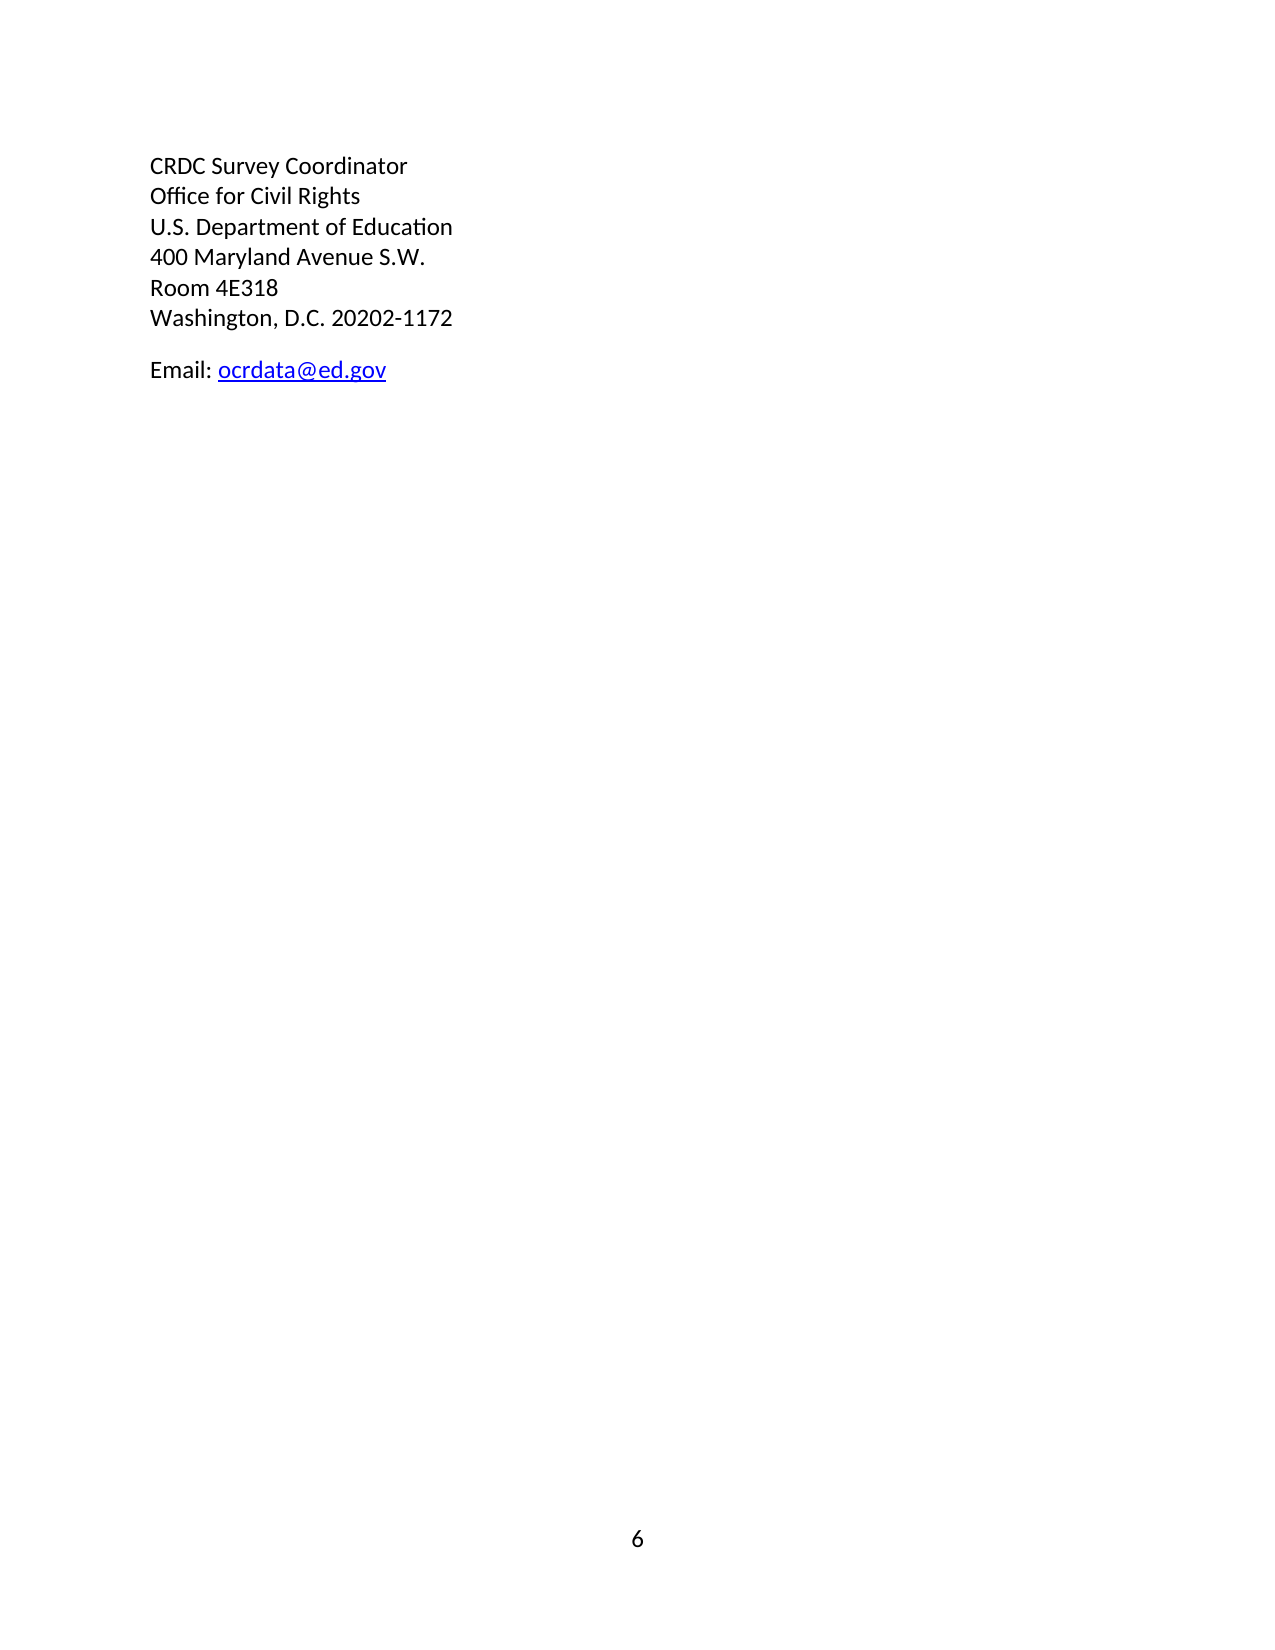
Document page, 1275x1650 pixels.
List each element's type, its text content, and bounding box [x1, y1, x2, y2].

text CRDC Survey Coordinator Office for Civil Rights U.S. Department of Education 400 Maryland Avenue S.W. Room 4E318 Washington, D.C. 20202-1172 [150, 150, 1125, 333]
text Email: ocrdata@ed.gov [150, 354, 1125, 384]
